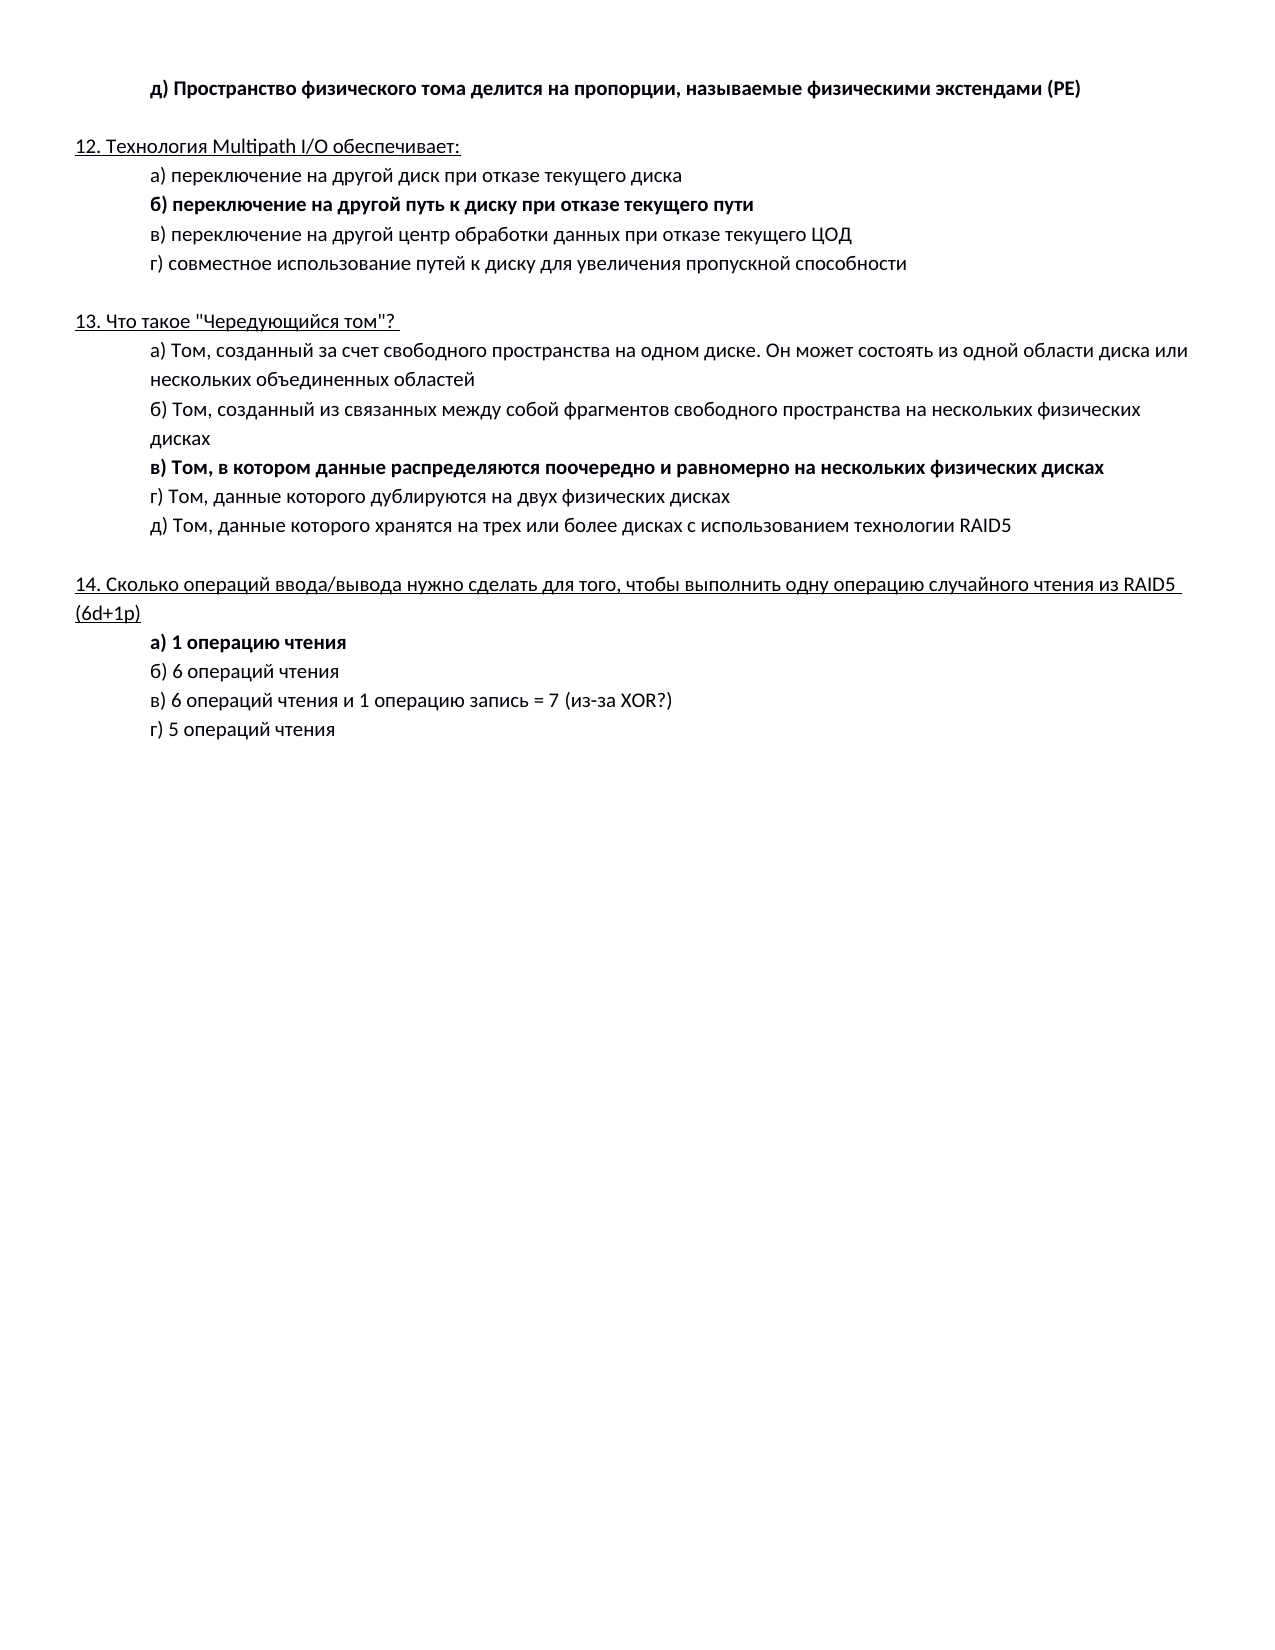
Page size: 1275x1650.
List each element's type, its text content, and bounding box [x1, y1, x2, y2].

text г) 5 операций чтения [150, 717, 1200, 742]
text д) Том, данные которого хранятся на трех или более дисках с использованием технологии RAID5 [150, 512, 1200, 538]
text г) совместное использование путей к диску для увеличения пропускной способности [150, 250, 1200, 275]
text 14. Сколько операций ввода/вывода нужно сделать для того, чтобы выполнить одну операцию случайного чтения из RAID5 (6d+1p) [75, 571, 1200, 625]
text б) 6 операций чтения [150, 658, 1200, 684]
text в) переключение на другой центр обработки данных при отказе текущего ЦОД [150, 221, 1200, 246]
text а) переключение на другой диск при отказе текущего диска [150, 162, 1200, 188]
text в) 6 операций чтения и 1 операцию запись = 7 (из-за XOR?) [150, 687, 1200, 713]
text 13. Что такое "Чередующийся том"? [75, 308, 1200, 334]
text б) переключение на другой путь к диску при отказе текущего пути [150, 192, 1200, 217]
text 12. Технология Multipath I/O обеспечивает: [75, 133, 1200, 159]
text в) Том, в котором данные распределяются поочередно и равномерно на нескольких физических дисках [150, 454, 1200, 479]
text б) Том, созданный из связанных между собой фрагментов свободного пространства на нескольких физических дисках [150, 396, 1200, 450]
text г) Том, данные которого дублируются на двух физических дисках [150, 483, 1200, 509]
text д) Пространство физического тома делится на пропорции, называемые физическими экстендами (PE) [150, 75, 1200, 100]
text а) 1 операцию чтения [150, 629, 1200, 654]
text а) Том, созданный за счет свободного пространства на одном диске. Он может состоять из одной области диска или нескольких объединенных областей [150, 337, 1200, 392]
